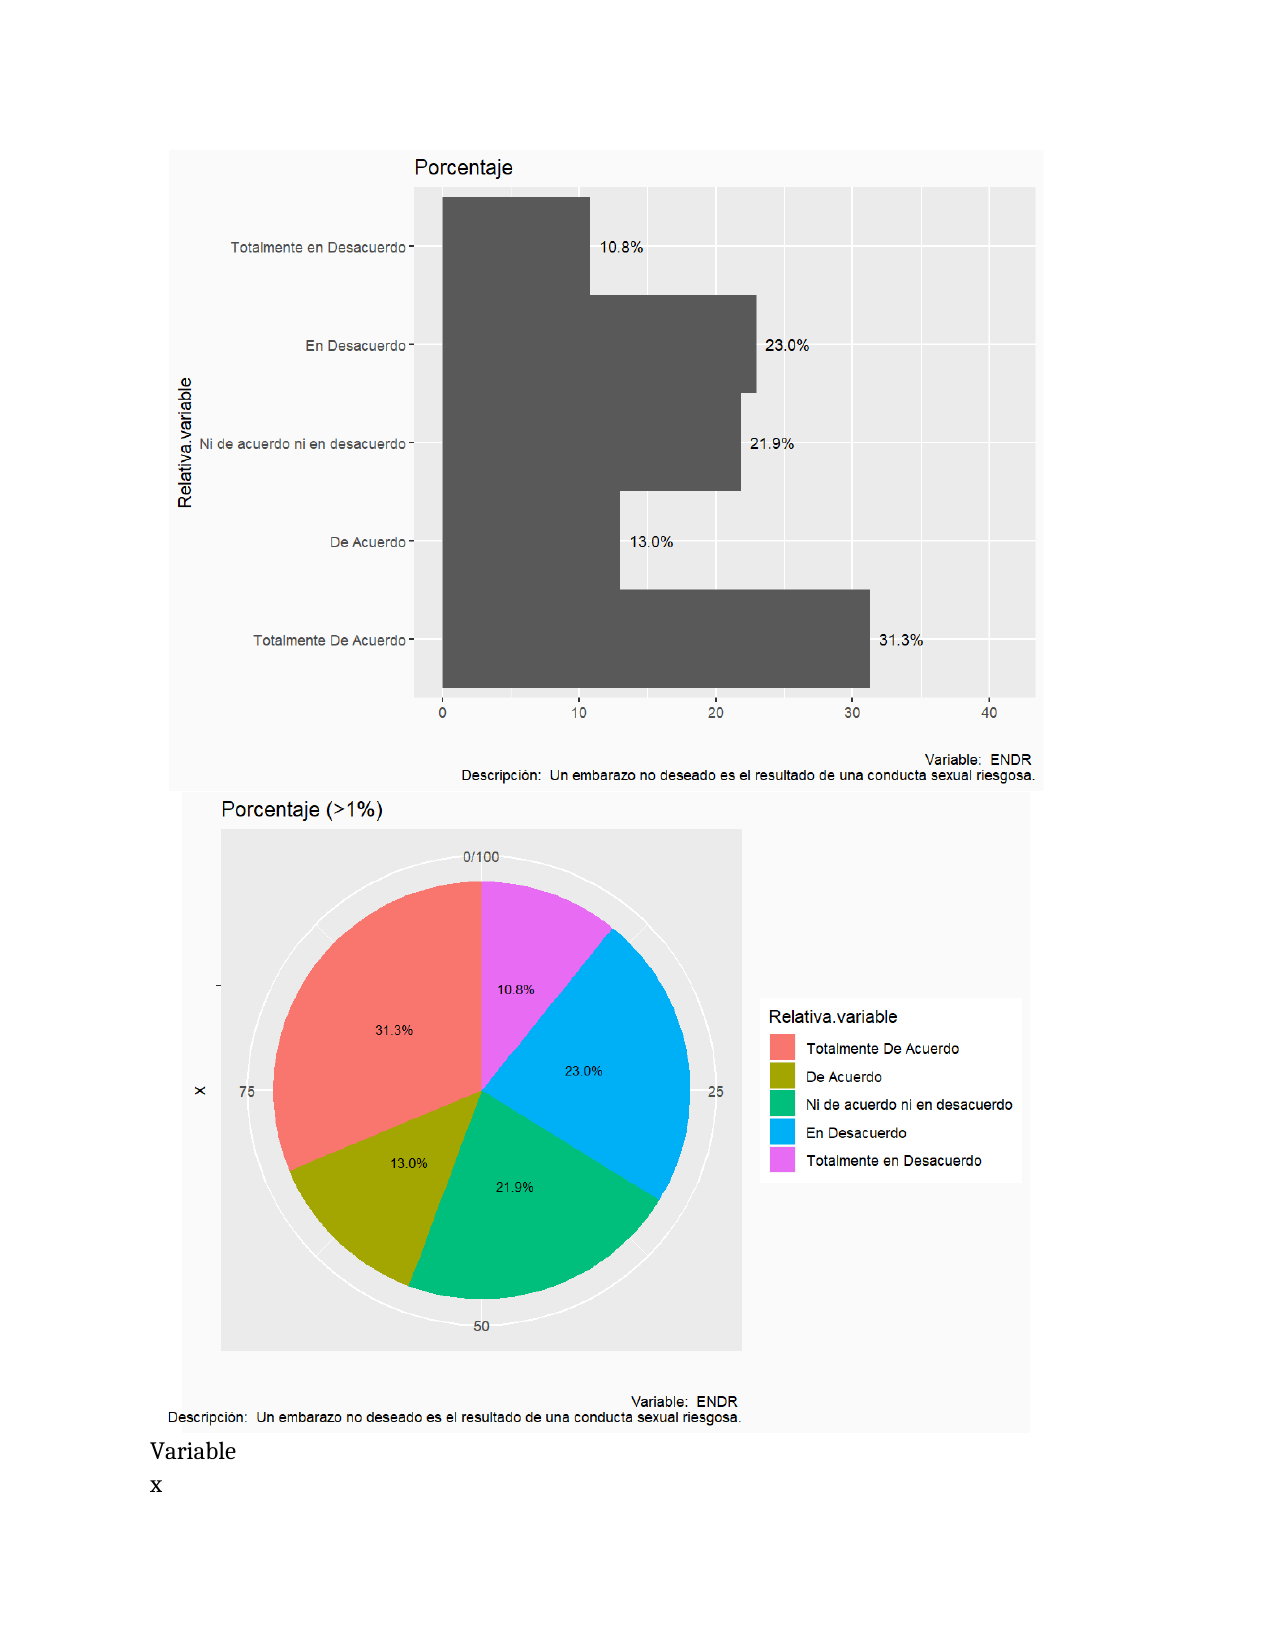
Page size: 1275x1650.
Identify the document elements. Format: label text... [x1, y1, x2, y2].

picture [168, 150, 1044, 1434]
text Variable [150, 1437, 1125, 1466]
text x [150, 1469, 1125, 1498]
